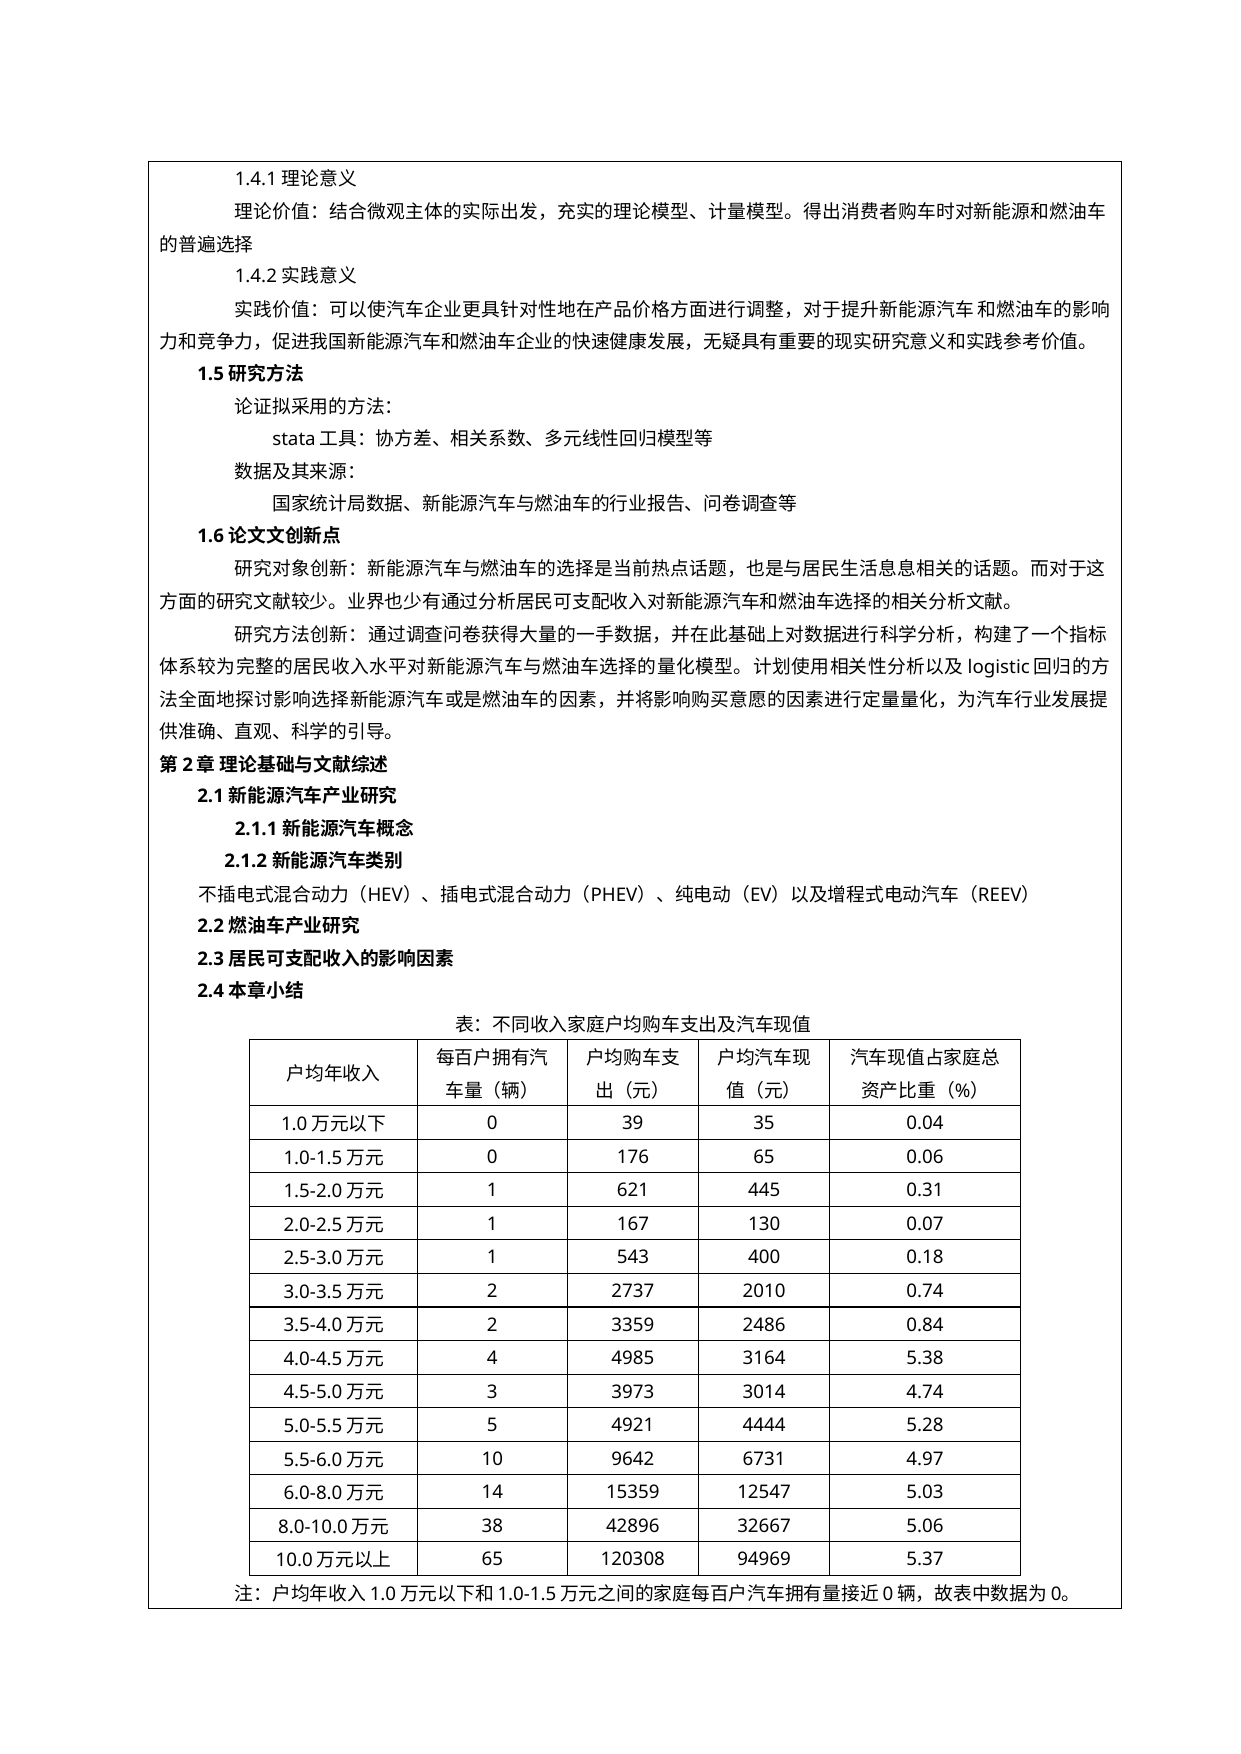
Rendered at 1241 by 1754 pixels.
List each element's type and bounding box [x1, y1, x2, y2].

table_header [149, 162, 1121, 1608]
